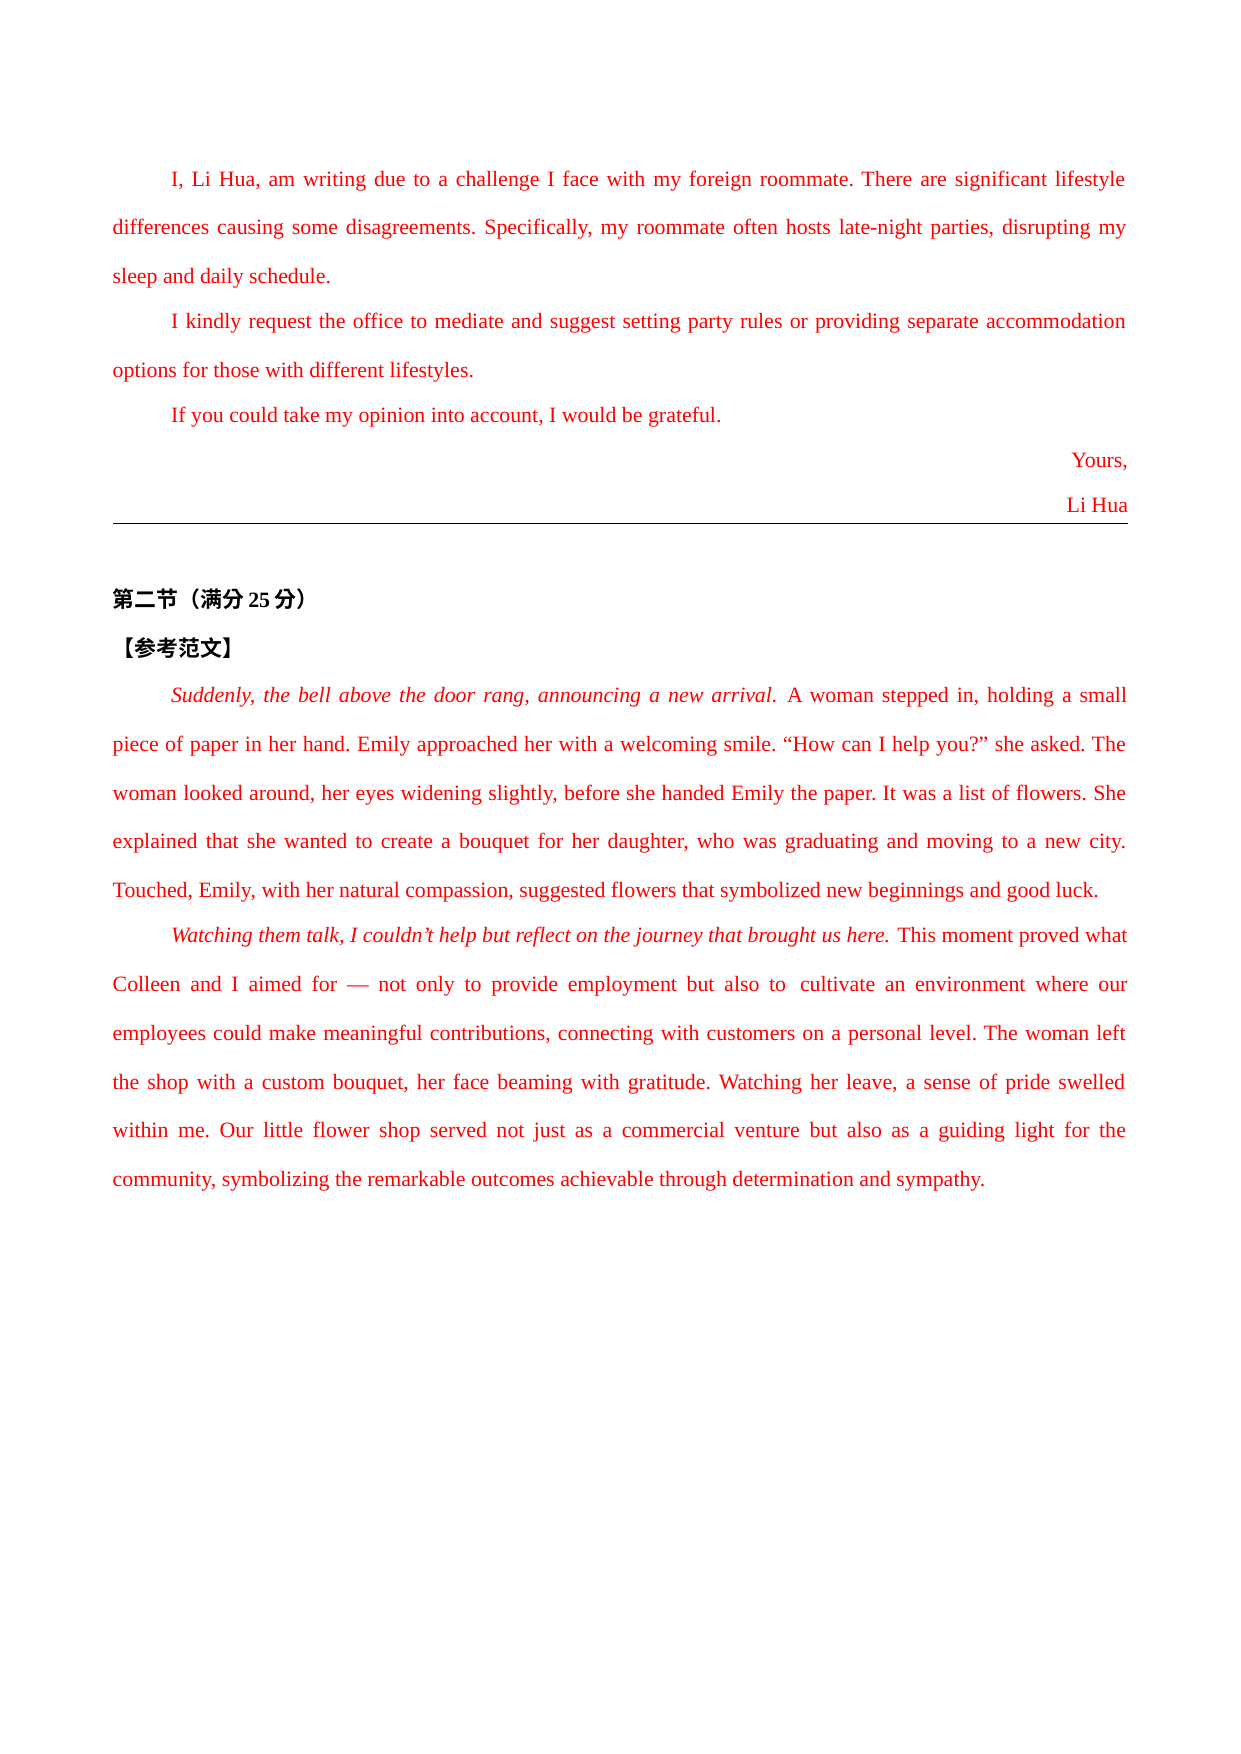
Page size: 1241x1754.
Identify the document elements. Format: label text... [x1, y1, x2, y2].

text I, Li Hua, am writing due to a challenge I face with my foreign roommate. There are significant lifestyle differences causing some disagreements. Specifically, my roommate often hosts late-night parties, disrupting my sleep and daily schedule. [112, 162, 1128, 292]
text Li Hua [112, 489, 1128, 524]
text I kindly request the office to mediate and suggest setting party rules or providing separate accommodation options for those with different lifestyles. [112, 304, 1128, 386]
text 第二节（满分25分） [112, 582, 1128, 614]
text Watching them talk, I couldn’t help but reflect on the journey that brought us here. This moment proved what Colleen and I aimed for — not only to provide employment but also to cultivate an environment where our employees could make meaningful contributions, connecting with customers on a personal level. The woman left the shop with a custom bouquet, her face beaming with gratitude. Watching her leave, a sense of pride swelled within me. Our little flower shop served not just as a commercial venture but also as a guiding light for the community, symbolizing the remarkable outcomes achievable through determination and sympathy. [112, 919, 1128, 1195]
text 【参考范文】 [112, 630, 1128, 663]
text Yours, [112, 443, 1128, 476]
text Suddenly, the bell above the door rang, announcing a new arrival. A woman stepped in, holding a small piece of paper in her hand. Emily approached her with a welcoming smile. “How can I help you?” she asked. The woman looked around, her eyes widening slightly, before she handed Emily the paper. It was a list of flowers. She explained that she wanted to create a bouquet for her daughter, who was graduating and moving to a new city. Touched, Emily, with her natural compassion, suggested flowers that symbolized new beginnings and good luck. [112, 679, 1128, 906]
text If you could take my opinion into account, I would be grateful. [112, 398, 1128, 431]
